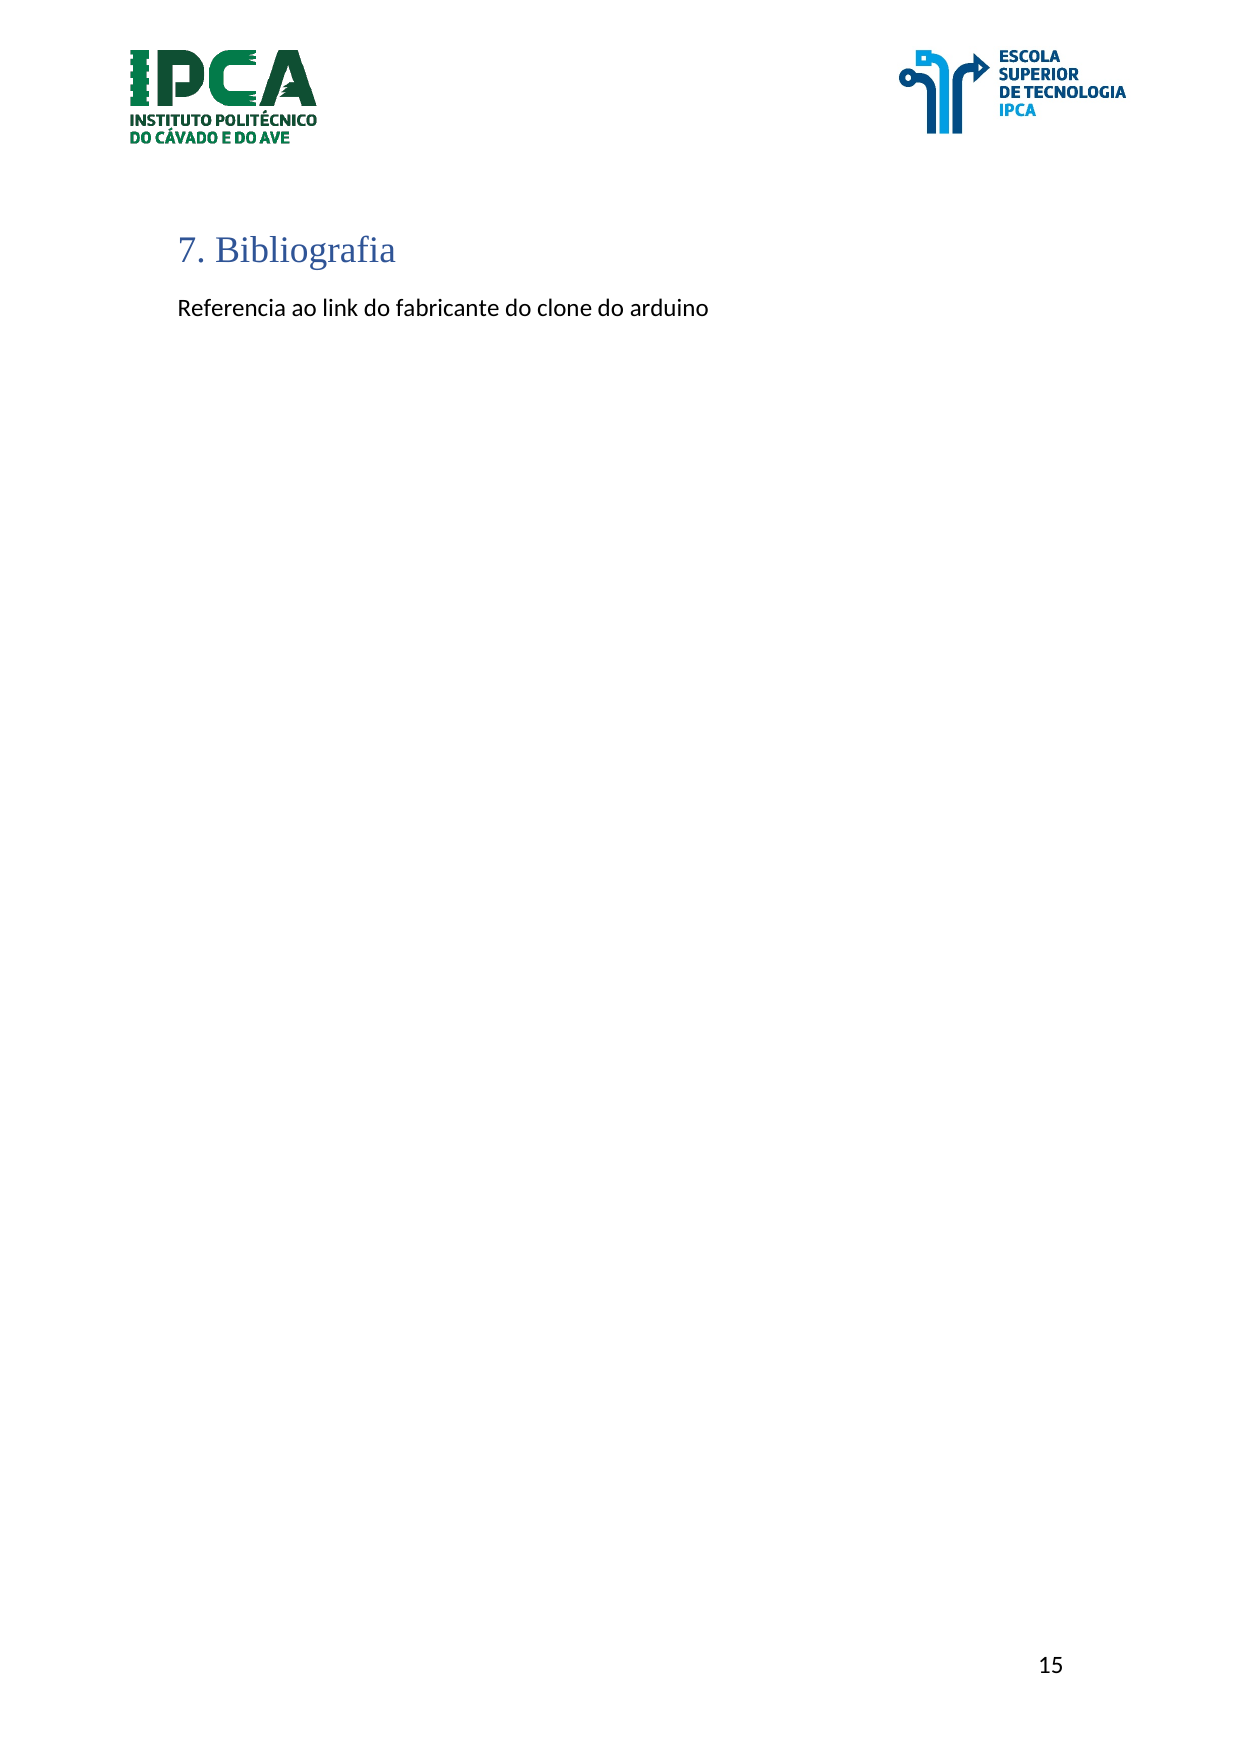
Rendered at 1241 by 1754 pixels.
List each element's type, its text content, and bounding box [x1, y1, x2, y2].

text Referencia ao link do fabricante do clone do arduino [177, 292, 1063, 322]
picture [896, 46, 1132, 138]
picture [126, 46, 318, 144]
subtitle Bibliografia [177, 227, 1063, 270]
